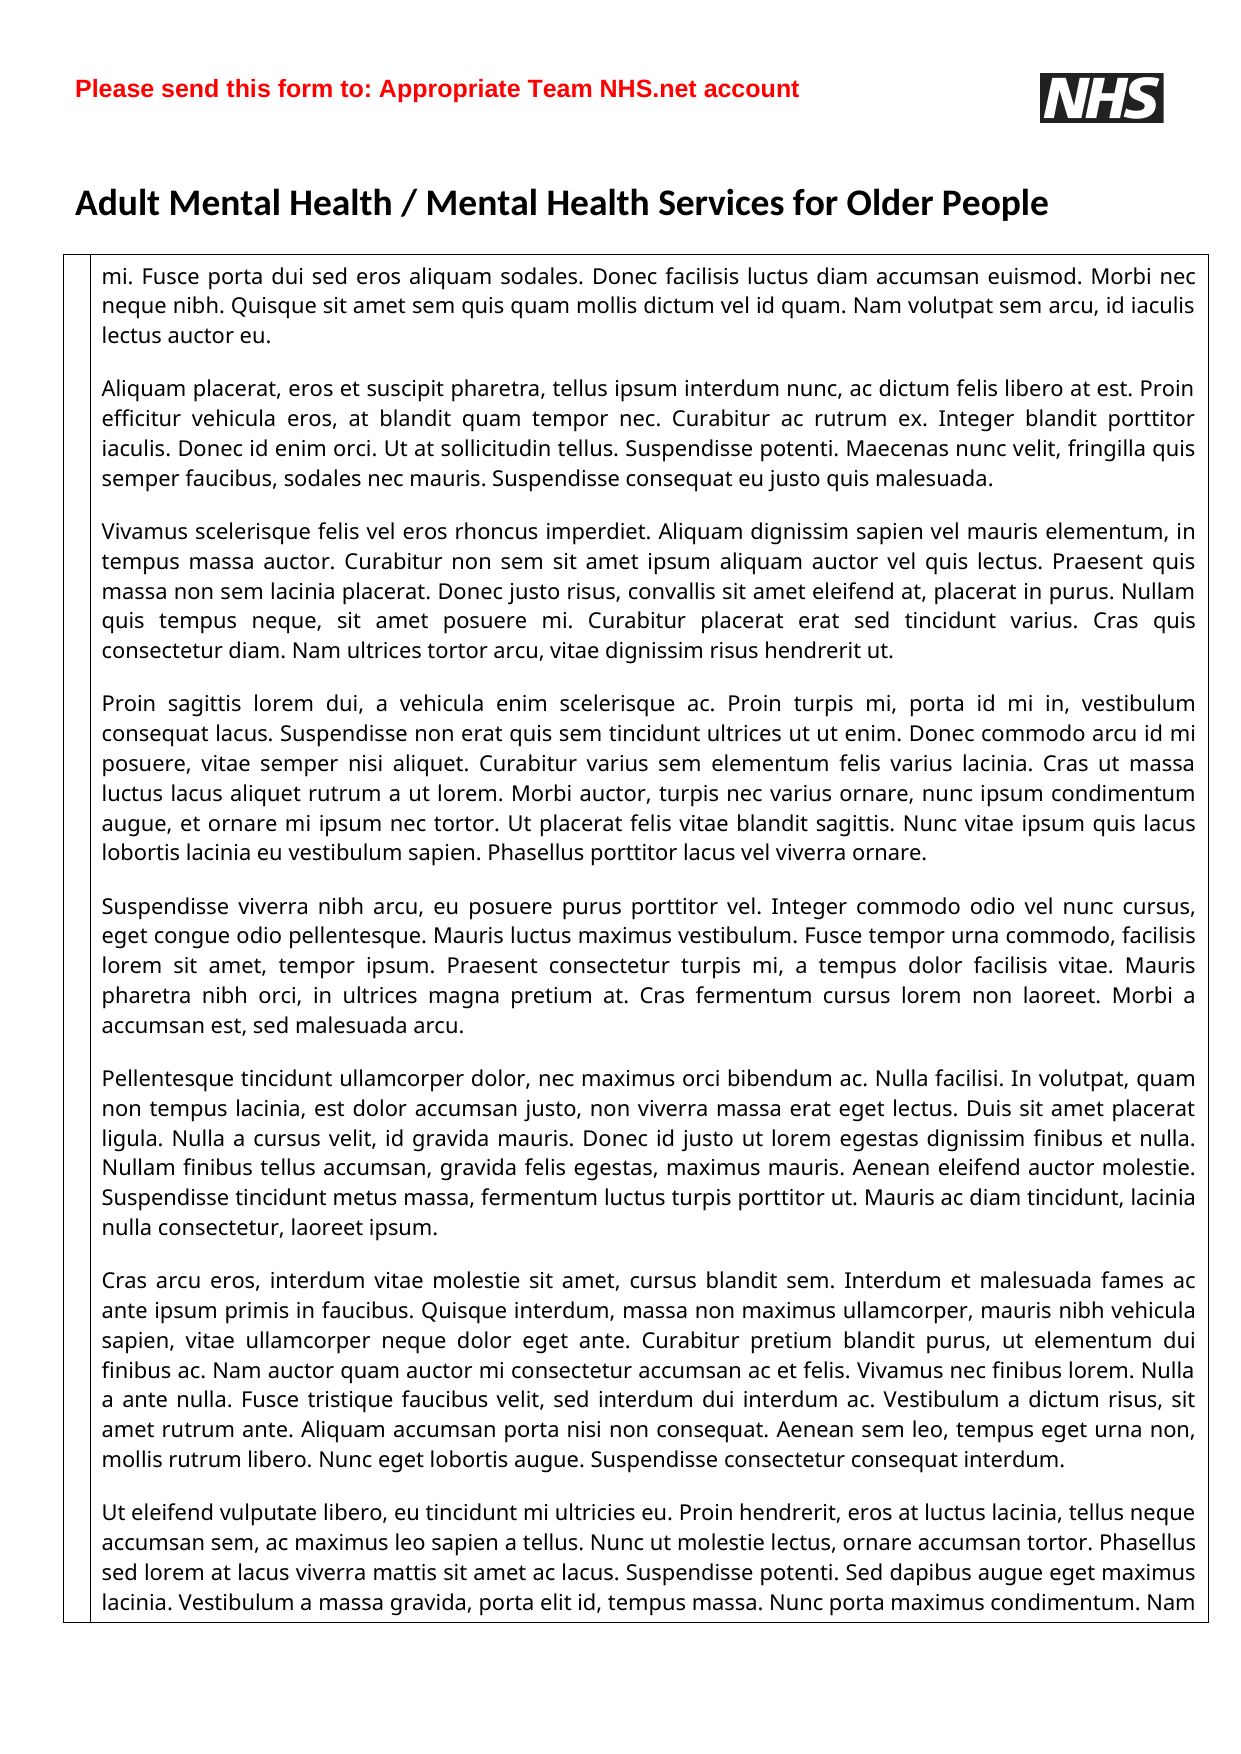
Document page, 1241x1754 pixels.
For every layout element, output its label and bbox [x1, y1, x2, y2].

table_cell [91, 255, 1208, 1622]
picture [1040, 73, 1164, 123]
